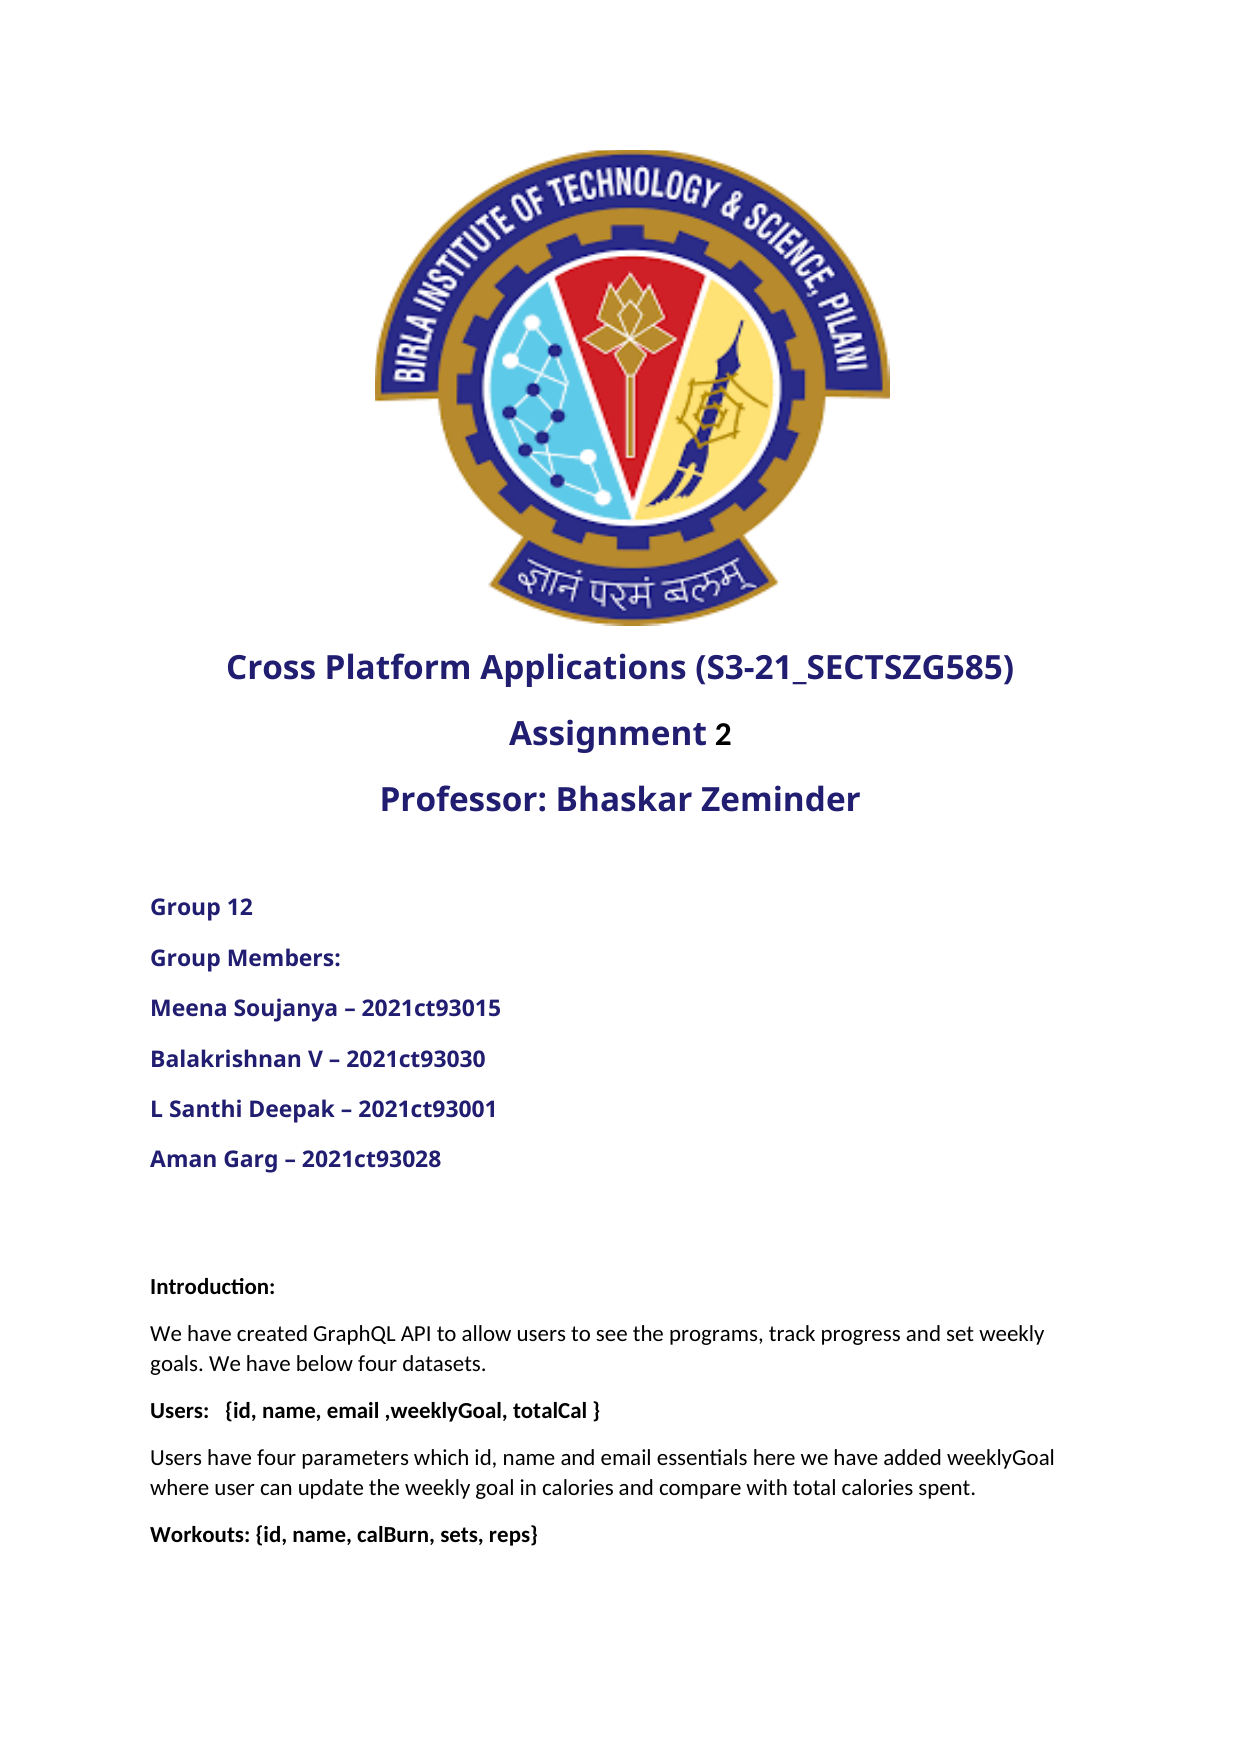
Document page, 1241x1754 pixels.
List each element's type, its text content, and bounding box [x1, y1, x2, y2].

text Assignment 2 [150, 710, 1090, 755]
picture [375, 150, 890, 626]
text Meena Soujanya – 2021ct93015 [150, 992, 1090, 1023]
text Aman Garg – 2021ct93028 [150, 1143, 1090, 1175]
text Introduction: [150, 1272, 1090, 1300]
text Professor: Bhaskar Zeminder [150, 775, 1090, 821]
text Balakrishnan V – 2021ct93030 [150, 1043, 1090, 1074]
text Group Members: [150, 942, 1090, 973]
text Users have four parameters which id, name and email essentials here we have added weeklyGoal where user can update the weekly goal in calories and compare with total calories spent. [150, 1443, 1090, 1501]
text Workouts: {id, name, calBurn, sets, reps} [150, 1520, 1090, 1548]
text Group 12 [150, 891, 1090, 923]
text L Santhi Deepak – 2021ct93001 [150, 1093, 1090, 1124]
text We have created GraphQL API to allow users to see the programs, track progress and set weekly goals. We have below four datasets. [150, 1319, 1090, 1377]
text Users: {id, name, email ,weeklyGoal, totalCal } [150, 1396, 1090, 1424]
text Cross Platform Applications (S3-21_SECTSZG585) [150, 644, 1090, 689]
